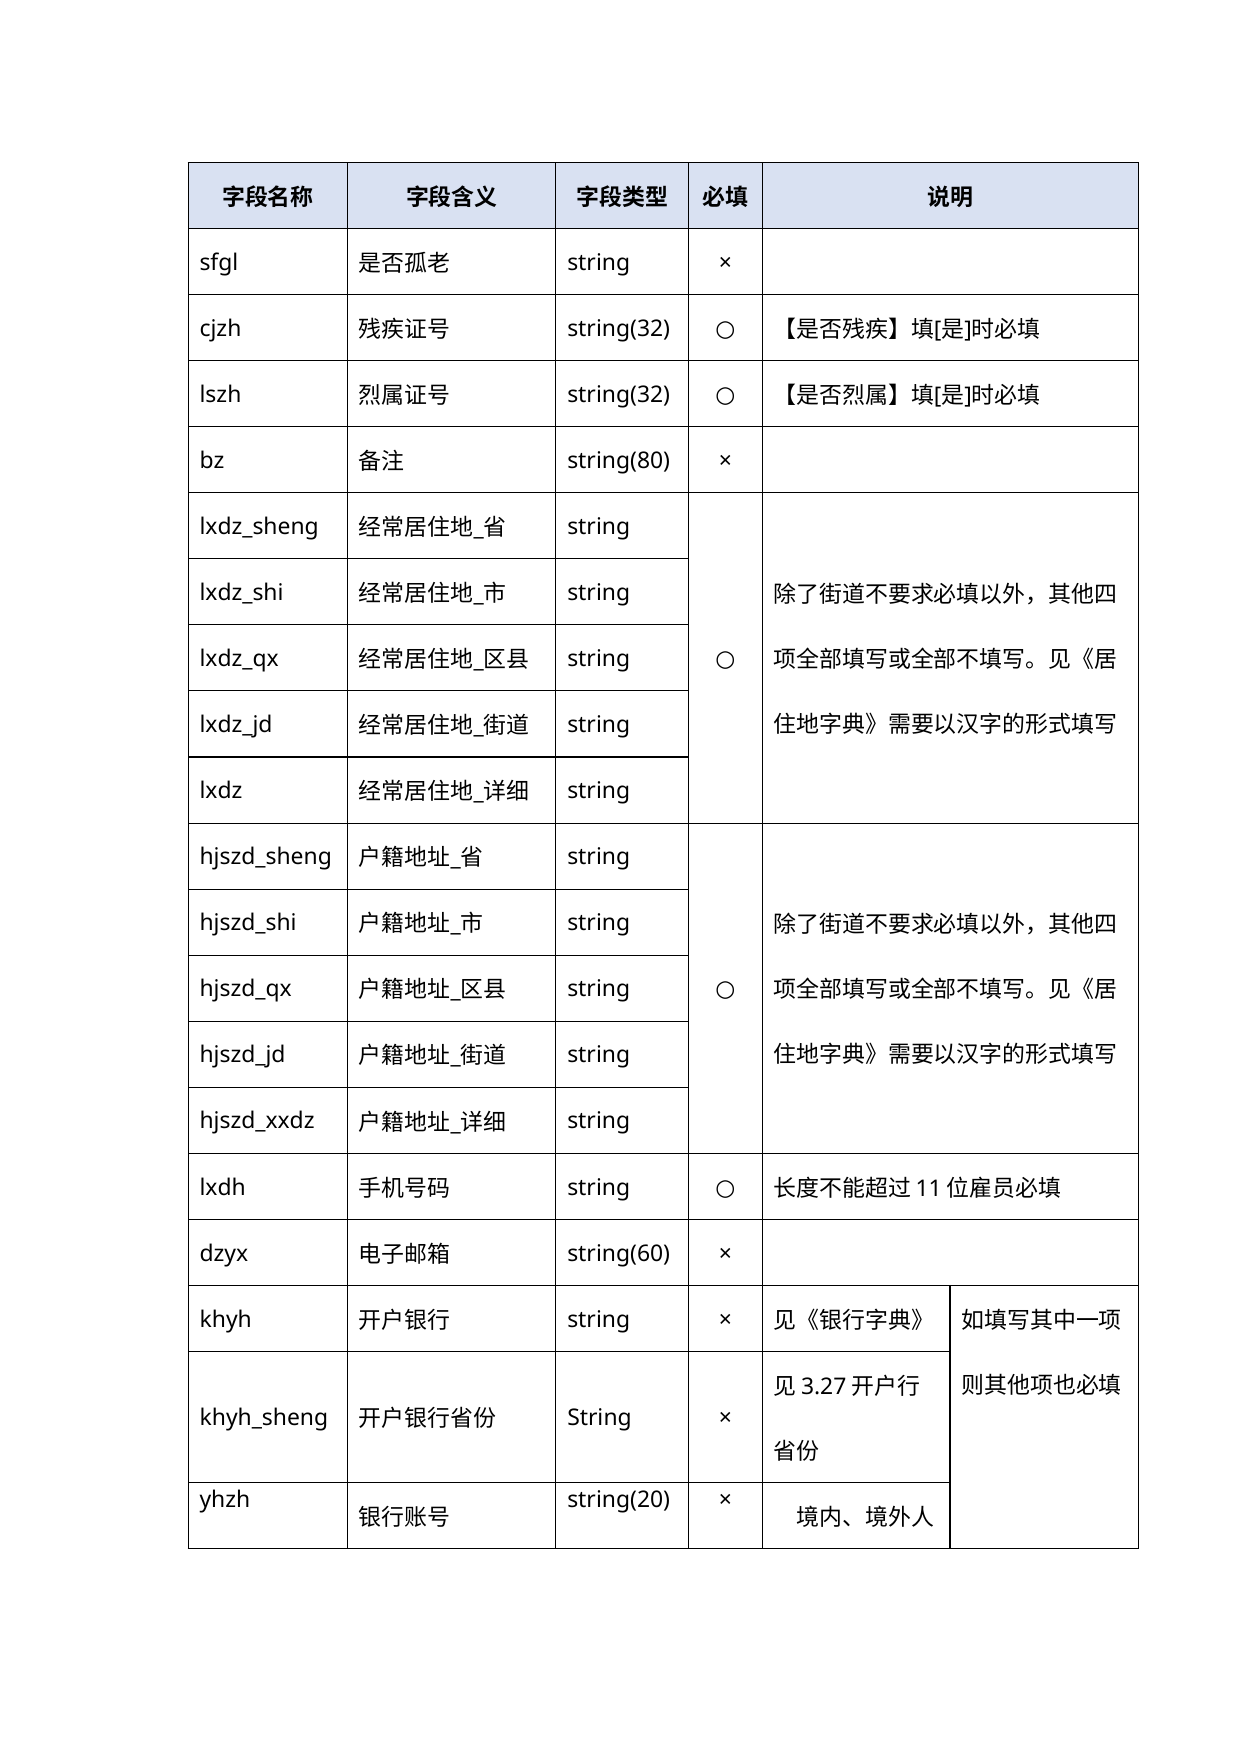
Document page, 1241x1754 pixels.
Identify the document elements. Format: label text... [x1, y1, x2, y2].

table_cell khyh [189, 1286, 347, 1351]
table_cell 户籍地址_区县 [348, 956, 555, 1021]
table_cell cjzh [189, 295, 347, 360]
table_cell × [689, 229, 762, 294]
table_cell lszh [189, 361, 347, 426]
table_cell string(32) [556, 361, 688, 426]
table_cell 户籍地址_市 [348, 890, 555, 954]
table_cell string [556, 1022, 688, 1087]
table_cell lxdz_qx [189, 625, 347, 690]
table_cell string [556, 229, 688, 294]
table_cell hjszd_qx [189, 956, 347, 1021]
table_cell hjszd_xxdz [189, 1088, 347, 1153]
table_cell × [689, 427, 762, 492]
table_cell 残疾证号 [348, 295, 555, 360]
table_cell 户籍地址_街道 [348, 1022, 555, 1087]
table_cell bz [189, 427, 347, 492]
table_cell × [689, 1286, 762, 1351]
table_cell 经常居住地_区县 [348, 625, 555, 690]
table_cell 备注 [348, 427, 555, 492]
table_cell string(20) [556, 1483, 688, 1548]
table_cell hjszd_sheng [189, 824, 347, 888]
table_cell string(32) [556, 295, 688, 360]
table_header 必填 [689, 163, 762, 228]
table_cell string [556, 956, 688, 1021]
table_cell × [689, 1483, 762, 1548]
table_cell hjszd_jd [189, 1022, 347, 1087]
table_cell 如填写其中一项则其他项也必填 [951, 1286, 1138, 1548]
table_header 字段类型 [556, 163, 688, 228]
table_cell 经常居住地_省 [348, 493, 555, 558]
table_cell 见《银行字典》 [763, 1286, 949, 1351]
table_cell String [556, 1352, 688, 1482]
table_cell 除了街道不要求必填以外，其他四项全部填写或全部不填写。见《居住地字典》需要以汉字的形式填写 [763, 493, 1138, 822]
table_cell 银行账号 [348, 1483, 555, 1548]
table_cell 电子邮箱 [348, 1220, 555, 1285]
table_cell 开户银行 [348, 1286, 555, 1351]
table_cell lxdz [189, 758, 347, 822]
table_header 字段名称 [189, 163, 347, 228]
table_cell 经常居住地_街道 [348, 691, 555, 756]
table_cell 境内、境外人员的“银行账户”输入时，只能录入8-30位的数字 [763, 1483, 949, 1548]
table_cell 开户银行省份 [348, 1352, 555, 1482]
table_cell 户籍地址_详细 [348, 1088, 555, 1153]
table_header 字段含义 [348, 163, 555, 228]
table_cell string [556, 559, 688, 624]
table_cell khyh_sheng [189, 1352, 347, 1482]
table_cell string [556, 691, 688, 756]
table_cell string [556, 1286, 688, 1351]
table_cell ○ [689, 361, 762, 426]
table_cell lxdz_shi [189, 559, 347, 624]
table_cell lxdz_jd [189, 691, 347, 756]
table_cell 经常居住地_市 [348, 559, 555, 624]
table_cell ○ [689, 295, 762, 360]
table_cell 经常居住地_详细 [348, 758, 555, 822]
table_cell [763, 427, 1138, 492]
table_cell string [556, 625, 688, 690]
table_cell dzyx [189, 1220, 347, 1285]
table_cell string [556, 1088, 688, 1153]
table_cell string [556, 493, 688, 558]
table_cell yhzh [189, 1483, 347, 1548]
table_cell string [556, 1154, 688, 1219]
table_cell ○ [689, 493, 762, 822]
table_header 说明 [763, 163, 1138, 228]
table_cell 户籍地址_省 [348, 824, 555, 888]
table_cell × [689, 1352, 762, 1482]
table_cell sfgl [189, 229, 347, 294]
table_cell 除了街道不要求必填以外，其他四项全部填写或全部不填写。见《居住地字典》需要以汉字的形式填写 [763, 824, 1138, 1153]
table_cell hjszd_shi [189, 890, 347, 954]
table_cell [763, 1220, 1138, 1285]
table_cell 见3.27开户行省份 [763, 1352, 949, 1482]
table_cell 长度不能超过11位雇员必填 [763, 1154, 1138, 1219]
table_cell lxdh [189, 1154, 347, 1219]
table_cell lxdz_sheng [189, 493, 347, 558]
table_cell 【是否烈属】填[是]时必填 [763, 361, 1138, 426]
table_cell ○ [689, 824, 762, 1153]
table_cell string [556, 824, 688, 888]
table_cell ○ [689, 1154, 762, 1219]
table_cell 手机号码 [348, 1154, 555, 1219]
table_cell string(80) [556, 427, 688, 492]
table_cell 是否孤老 [348, 229, 555, 294]
table_cell 烈属证号 [348, 361, 555, 426]
table_cell string(60) [556, 1220, 688, 1285]
table_cell string [556, 890, 688, 954]
table_cell 【是否残疾】填[是]时必填 [763, 295, 1138, 360]
table_cell × [689, 1220, 762, 1285]
table_cell string [556, 758, 688, 822]
